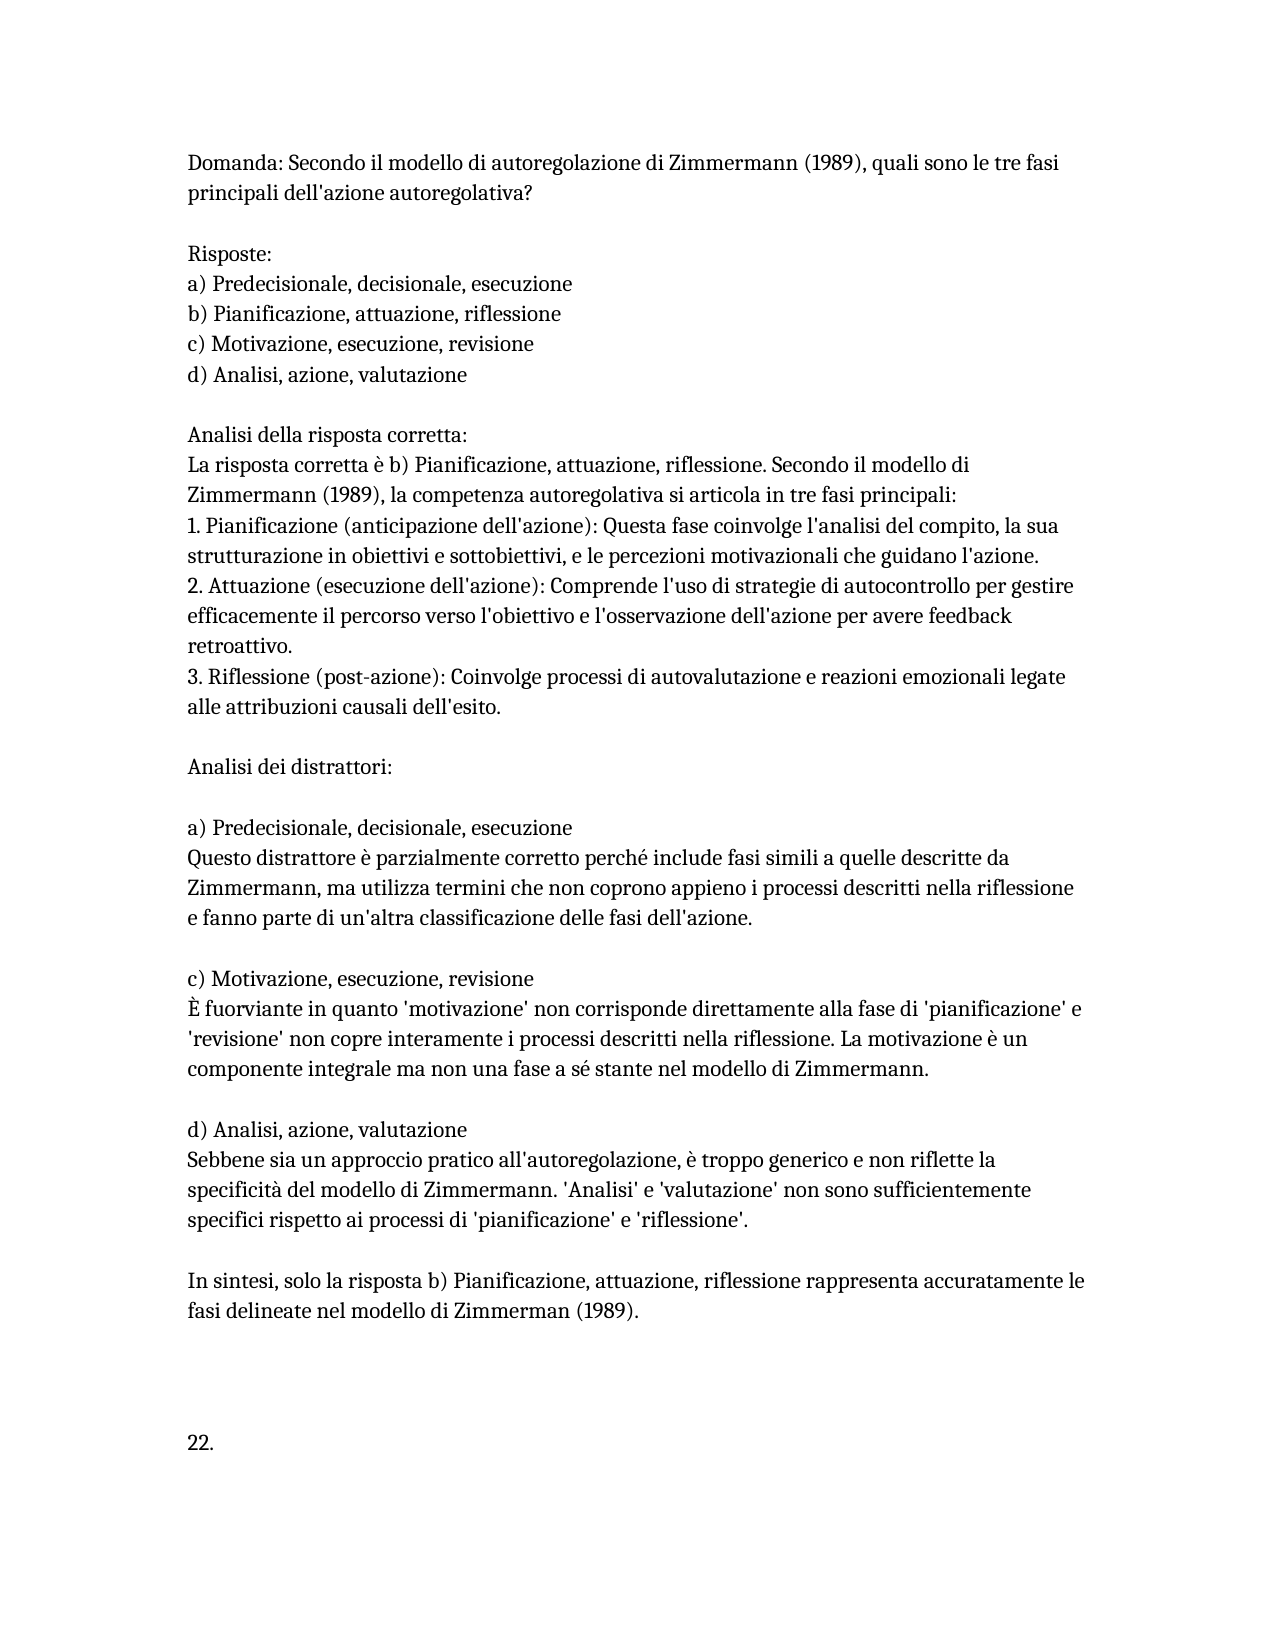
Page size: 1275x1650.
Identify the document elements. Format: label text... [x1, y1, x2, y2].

text 22. [187, 1430, 1087, 1457]
text Domanda: Secondo il modello di autoregolazione di Zimmermann (1989), quali sono le tre fasi principali dell'azione autoregolativa? Risposte: a) Predecisionale, decisionale, esecuzione b) Pianificazione, attuazione, riflessione c) Motivazione, esecuzione, revisione d) Analisi, azione, valutazione Analisi della risposta corretta: La risposta corretta è b) Pianificazione, attuazione, riflessione. Secondo il modello di Zimmermann (1989), la competenza autoregolativa si articola in tre fasi principali: 1. Pianificazione (anticipazione dell'azione): Questa fase coinvolge l'analisi del compito, la sua strutturazione in obiettivi e sottobiettivi, e le percezioni motivazionali che guidano l'azione. 2. Attuazione (esecuzione dell'azione): Comprende l'uso di strategie di autocontrollo per gestire efficacemente il percorso verso l'obiettivo e l'osservazione dell'azione per avere feedback retroattivo. 3. Riflessione (post-azione): Coinvolge processi di autovalutazione e reazioni emozionali legate alle attribuzioni causali dell'esito. Analisi dei distrattori: a) Predecisionale, decisionale, esecuzione Questo distrattore è parzialmente corretto perché include fasi simili a quelle descritte da Zimmermann, ma utilizza termini che non coprono appieno i processi descritti nella riflessione e fanno parte di un'altra classificazione delle fasi dell'azione. c) Motivazione, esecuzione, revisione È fuorviante in quanto 'motivazione' non corrisponde direttamente alla fase di 'pianificazione' e 'revisione' non copre interamente i processi descritti nella riflessione. La motivazione è un componente integrale ma non una fase a sé stante nel modello di Zimmermann. d) Analisi, azione, valutazione Sebbene sia un approccio pratico all'autoregolazione, è troppo generico e non riflette la specificità del modello di Zimmermann. 'Analisi' e 'valutazione' non sono sufficientemente specifici rispetto ai processi di 'pianificazione' e 'riflessione'. In sintesi, solo la risposta b) Pianificazione, attuazione, riflessione rappresenta accuratamente le fasi delineate nel modello di Zimmerman (1989). [187, 150, 1087, 1324]
